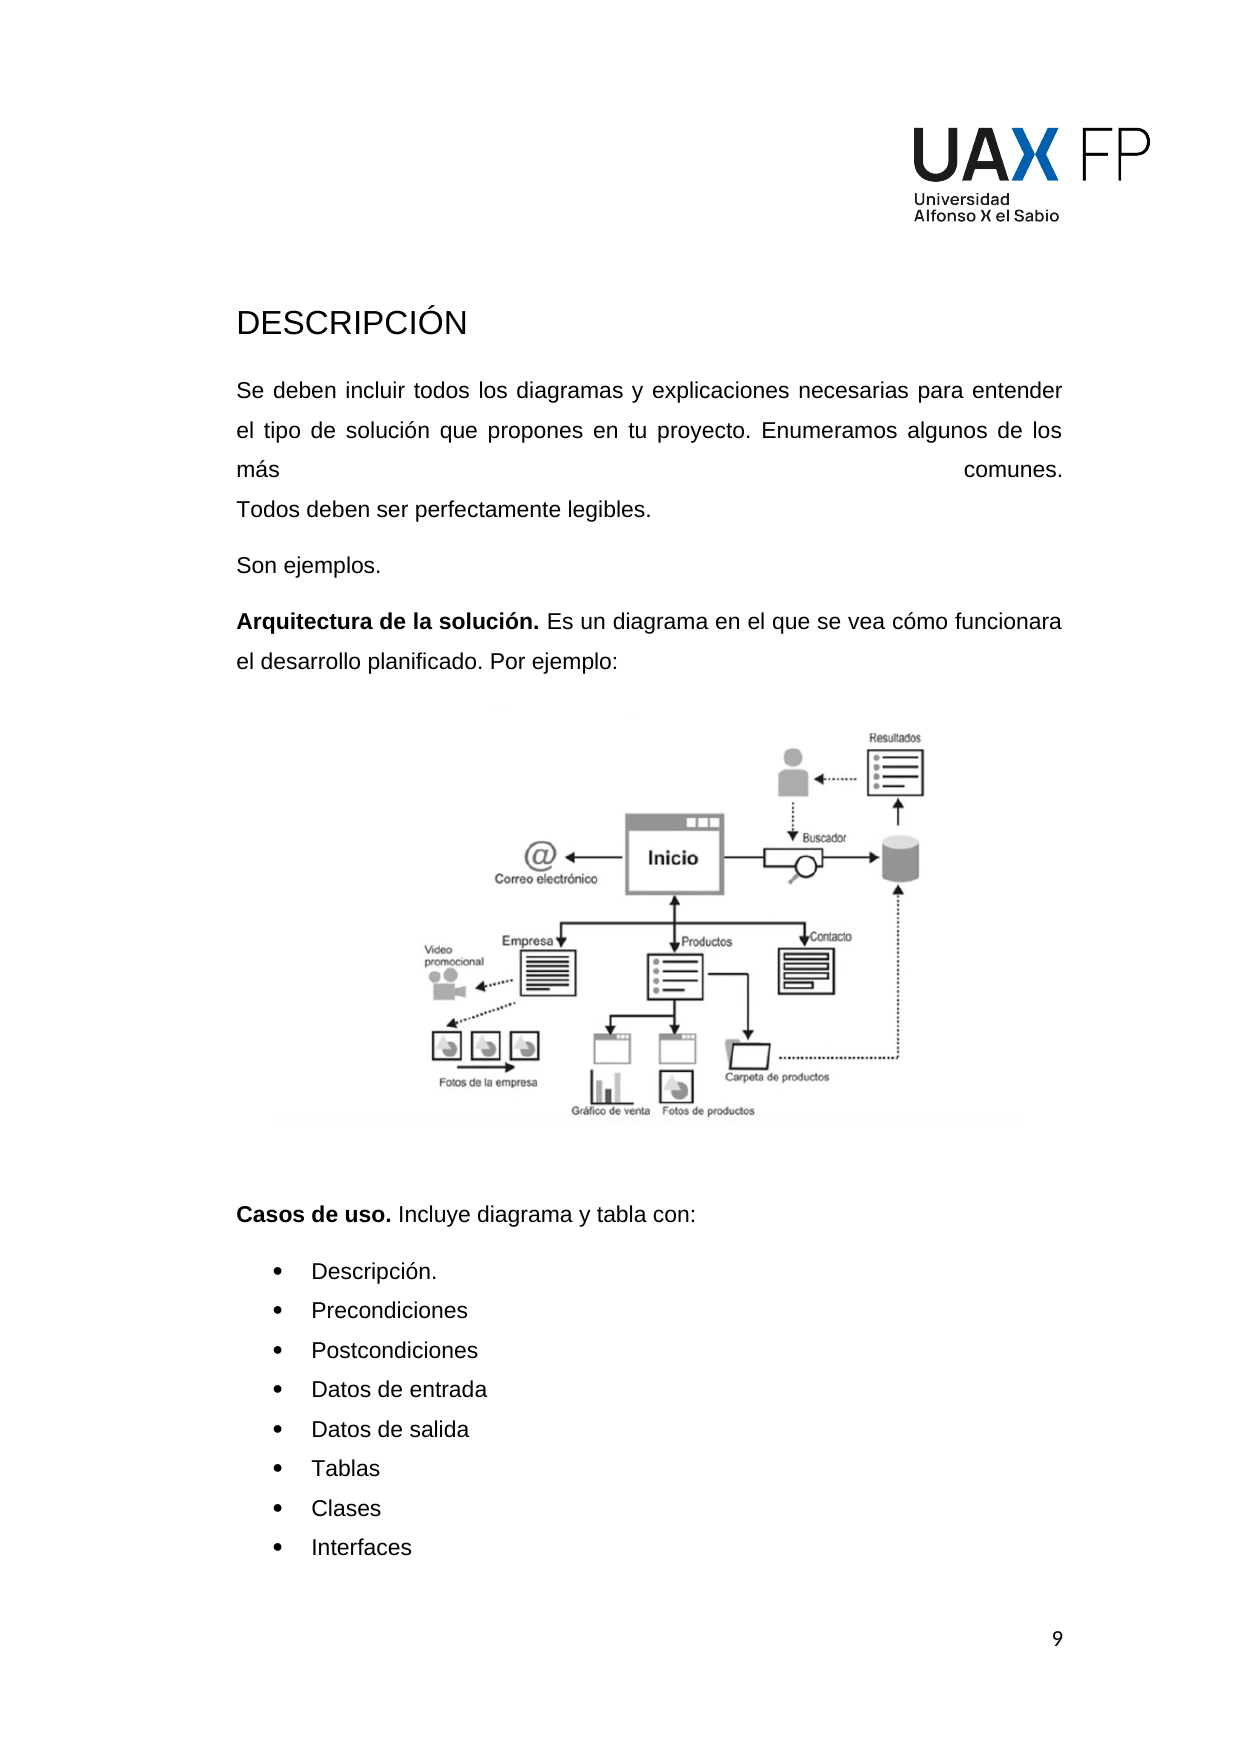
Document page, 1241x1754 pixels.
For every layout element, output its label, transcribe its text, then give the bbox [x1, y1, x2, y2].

list Interfaces [274, 1534, 1063, 1560]
text Casos de uso. Incluye diagrama y tabla con: [236, 1201, 1063, 1228]
list Postcondiciones [274, 1337, 1063, 1363]
list Datos de salida [274, 1416, 1063, 1442]
list Datos de entrada [274, 1376, 1063, 1402]
list Precondiciones [274, 1297, 1063, 1323]
picture [274, 703, 1025, 1126]
text Se deben incluir todos los diagramas y explicaciones necesarias para entender el tipo de solución que propones en tu proyecto. Enumeramos algunos de los más comunes. Todos deben ser perfectamente legibles. [236, 377, 1063, 522]
list Descripción. [274, 1258, 1063, 1284]
list Clases [274, 1494, 1063, 1521]
list Tablas [274, 1455, 1063, 1481]
text Son ejemplos. [236, 552, 1063, 578]
picture [887, 101, 1176, 248]
text DESCRIPCIÓN [236, 303, 1063, 342]
text Arquitectura de la solución. Es un diagrama en el que se vea cómo funcionara el desarrollo planificado. Por ejemplo: [236, 608, 1063, 674]
